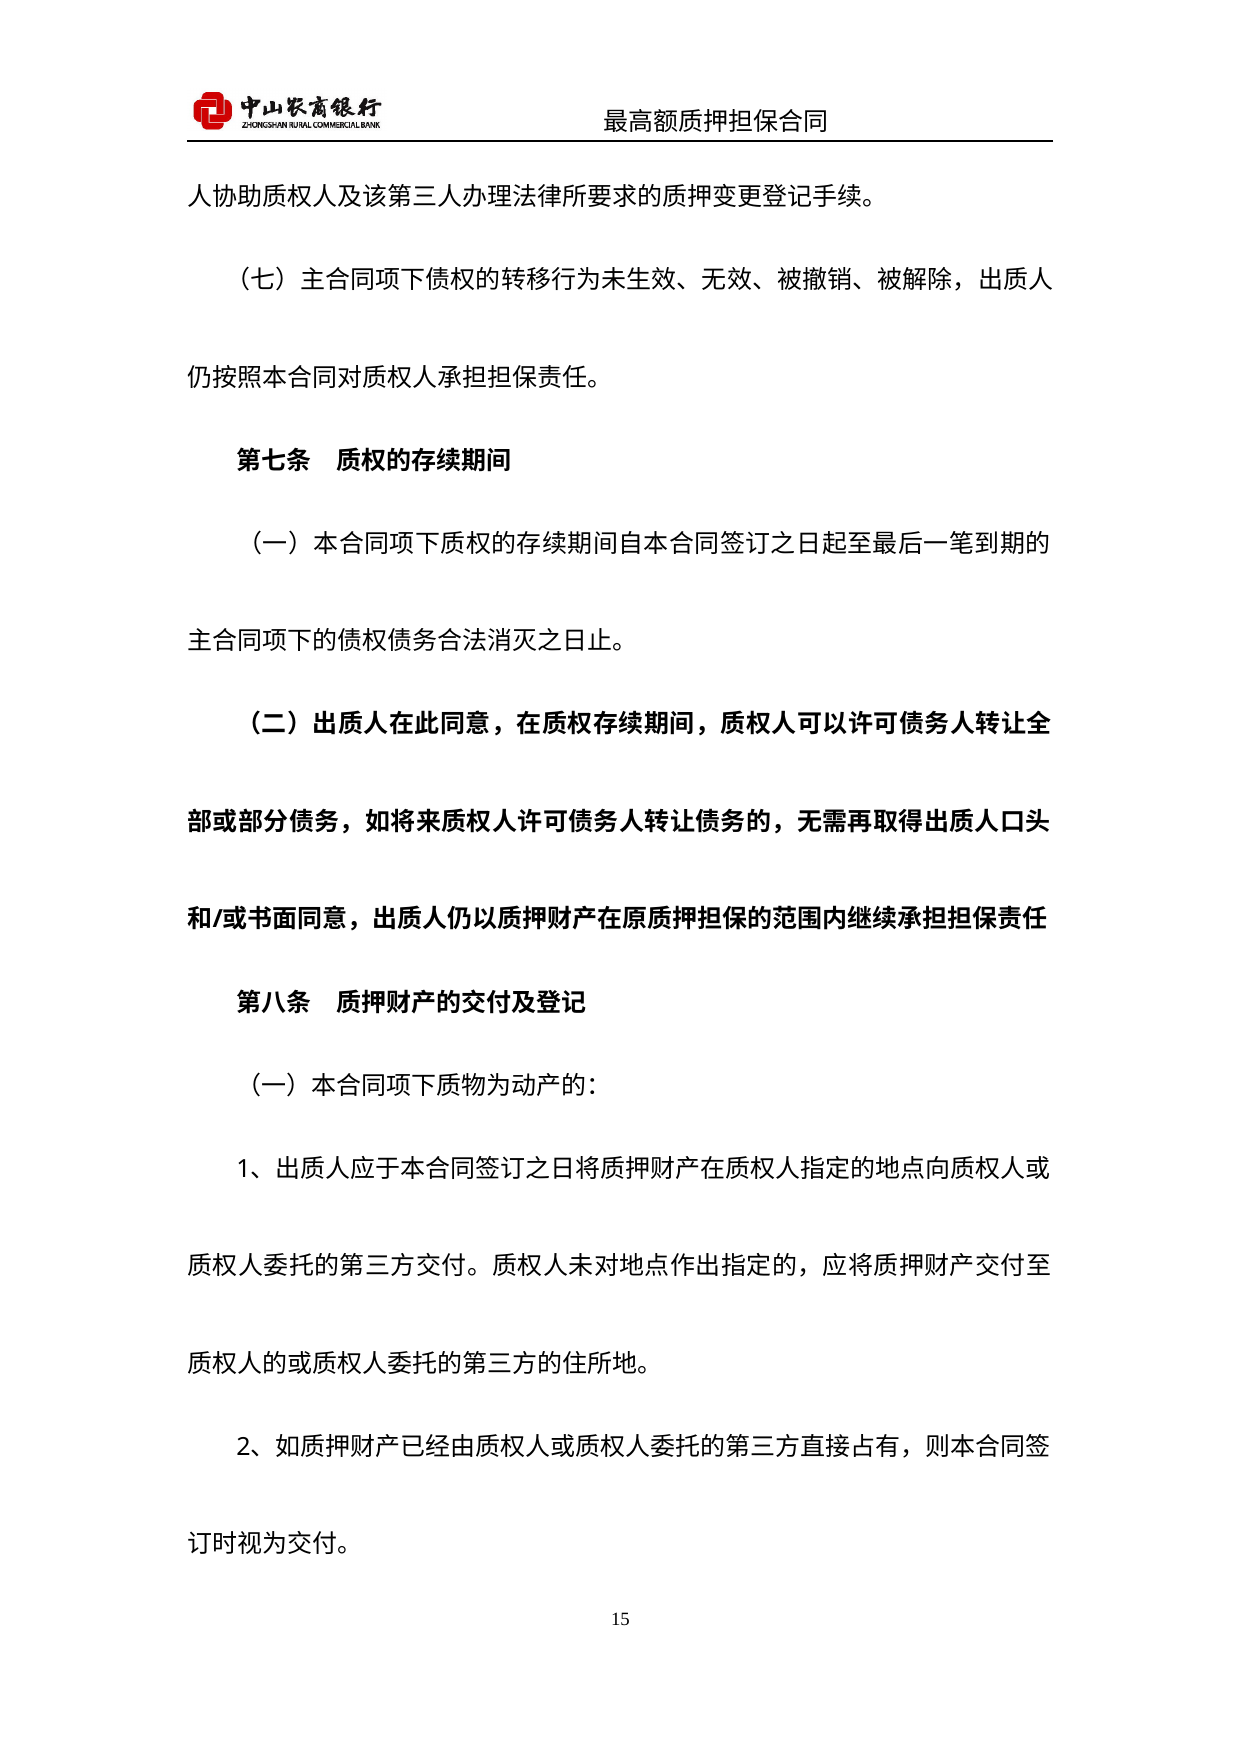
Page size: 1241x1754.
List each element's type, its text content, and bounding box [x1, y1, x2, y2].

text （二）出质人在此同意，在质权存续期间，质权人可以许可债务人转让全部或部分债务，如将来质权人许可债务人转让债务的，无需再取得出质人口头和/或书面同意，出质人仍以质押财产在原质押担保的范围内继续承担担保责任 [187, 689, 1053, 949]
text 第七条 质权的存续期间 [187, 426, 1053, 491]
text （一）本合同项下质物为动产的： [187, 1051, 1053, 1116]
text （七）主合同项下债权的转移行为未生效、无效、被撤销、被解除，出质人仍按照本合同对质权人承担担保责任。 [187, 245, 1053, 408]
text 第八条 质押财产的交付及登记 [187, 968, 1053, 1033]
picture [187, 88, 388, 131]
text （一）本合同项下质权的存续期间自本合同签订之日起至最后一笔到期的主合同项下的债权债务合法消灭之日止。 [187, 509, 1053, 671]
text 2、如质押财产已经由质权人或质权人委托的第三方直接占有，则本合同签订时视为交付。 [187, 1412, 1053, 1574]
text 1、出质人应于本合同签订之日将质押财产在质权人指定的地点向质权人或质权人委托的第三方交付。质权人未对地点作出指定的，应将质押财产交付至质权人的或质权人委托的第三方的住所地。 [187, 1134, 1053, 1394]
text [187, 162, 1053, 227]
